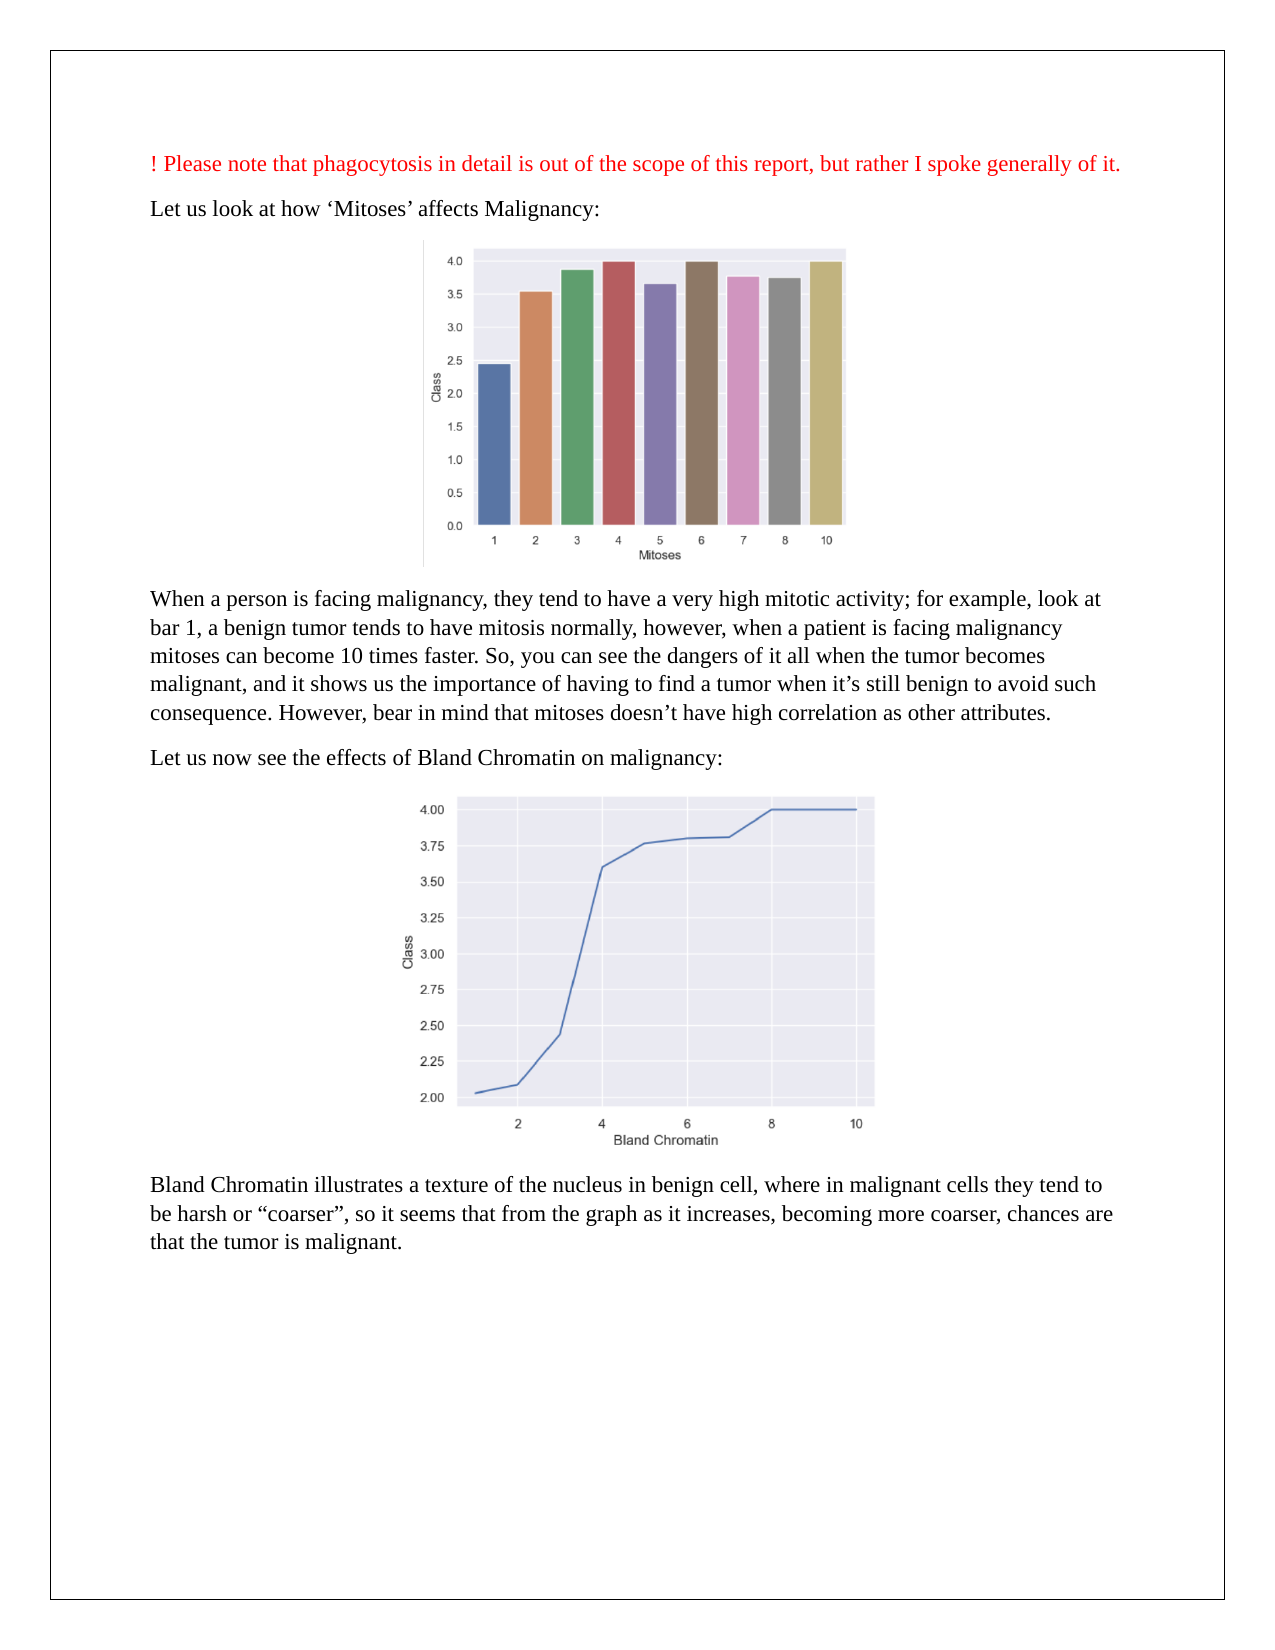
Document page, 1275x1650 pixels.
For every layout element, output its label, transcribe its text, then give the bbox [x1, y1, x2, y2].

text Bland Chromatin illustrates a texture of the nucleus in benign cell, where in malignant cells they tend to be harsh or “coarser”, so it seems that from the graph as it increases, becoming more coarser, chances are that the tumor is malignant. [150, 1171, 1125, 1255]
text ! Please note that phagocytosis in detail is out of the scope of this report, but rather I spoke generally of it. [150, 150, 1125, 176]
picture [395, 789, 880, 1153]
text Let us now see the effects of Bland Chromatin on malignancy: [150, 744, 1125, 770]
text When a person is facing malignancy, they tend to have a very high mitotic activity; for example, look at bar 1, a benign tumor tends to have mitosis normally, however, when a patient is facing malignancy mitoses can become 10 times faster. So, you can see the dangers of it all when the tumor becomes malignant, and it shows us the importance of having to find a tumor when it’s still benign to avoid such consequence. However, bear in mind that mitoses doesn’t have high correlation as other attributes. [150, 585, 1125, 725]
text Let us look at how ‘Mitoses’ affects Malignancy: [150, 195, 1125, 221]
picture [423, 240, 852, 567]
